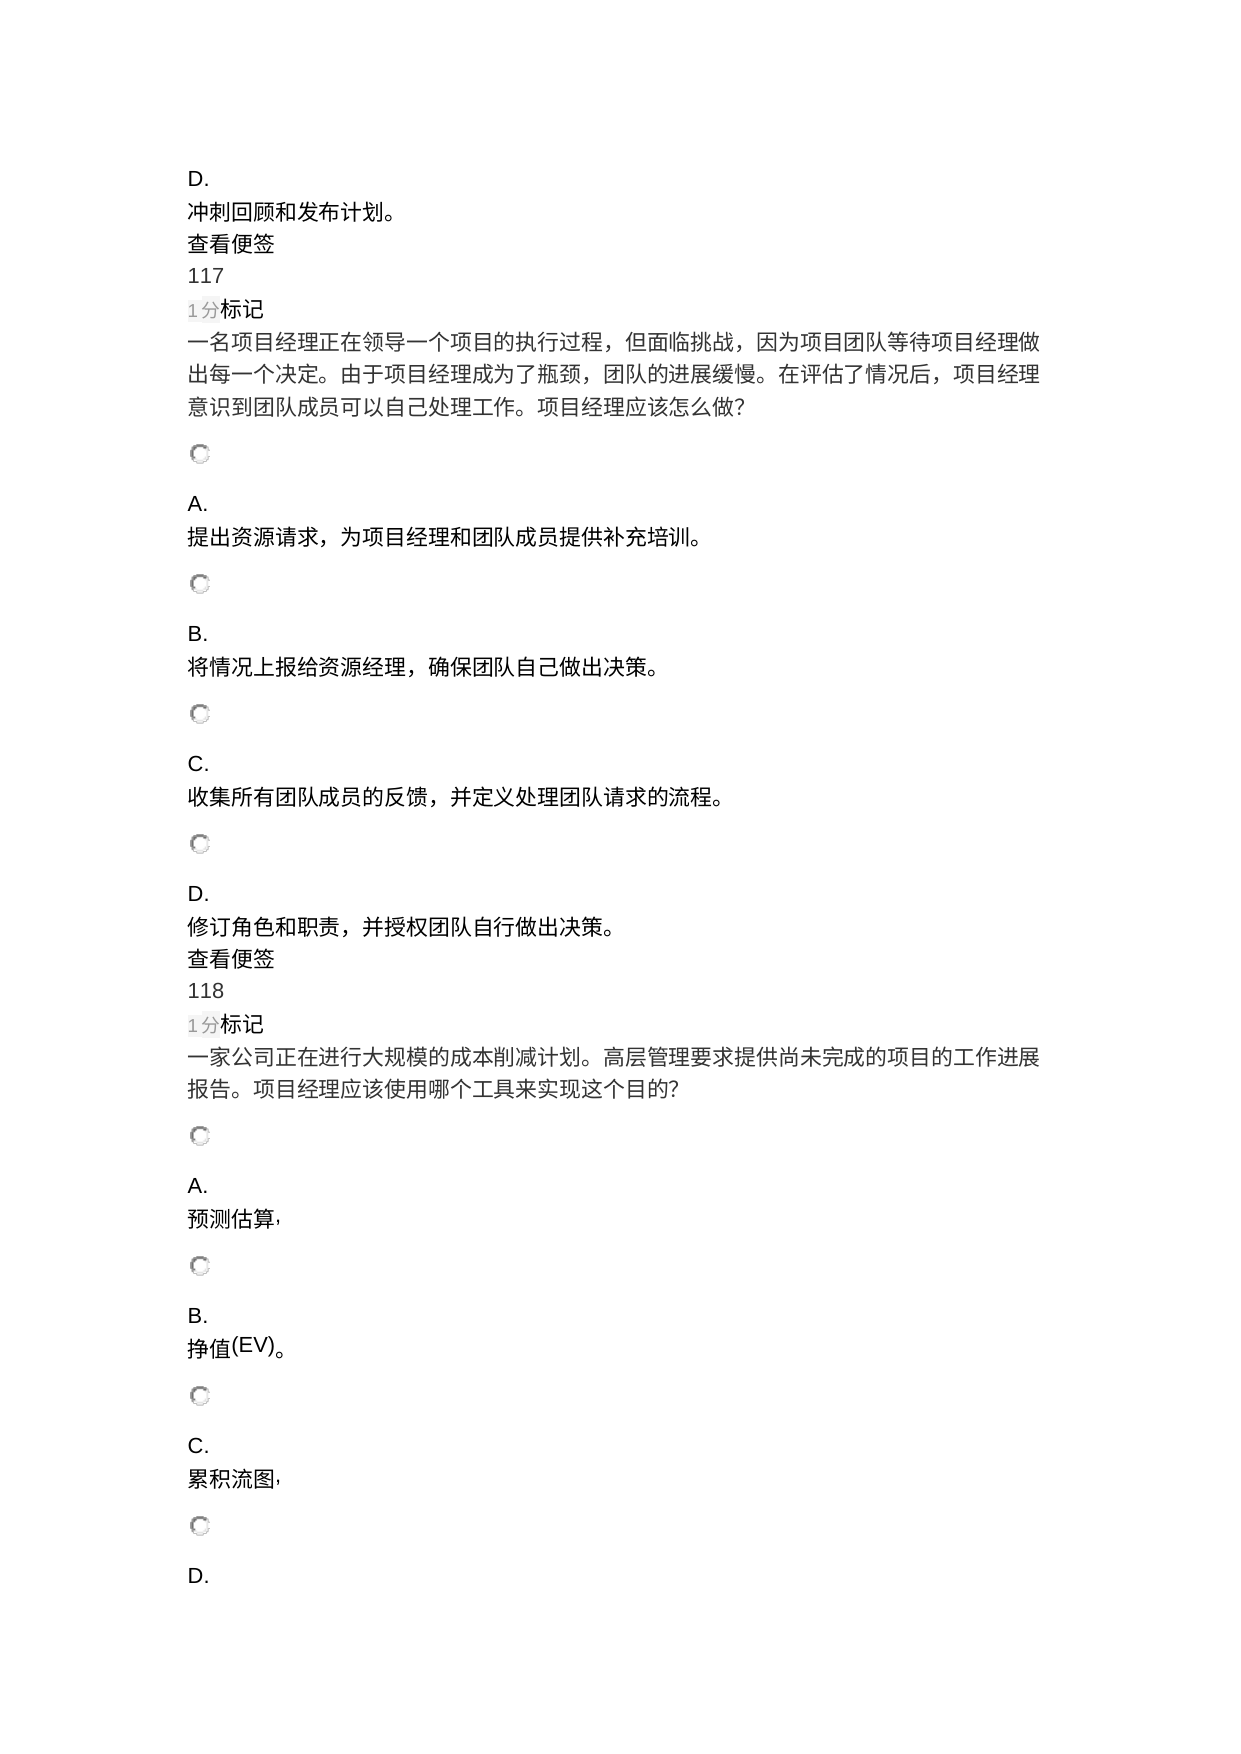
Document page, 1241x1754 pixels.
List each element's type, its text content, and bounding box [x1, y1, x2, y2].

text 收集所有团队成员的反馈，并定义处理团队请求的流程。 [187, 779, 1053, 812]
text C. [187, 1429, 1053, 1462]
text 一名项目经理正在领导一个项目的执行过程，但面临挑战，因为项目团队等待项目经理做出每一个决定。由于项目经理成为了瓶颈，团队的进展缓慢。在评估了情况后，项目经理意识到团队成员可以自己处理工作。项目经理应该怎么做？ [187, 324, 1053, 422]
text D. [187, 162, 1053, 194]
text A. [187, 487, 1053, 519]
text 查看便签 [187, 227, 1053, 259]
text 查看便签 [187, 942, 1053, 974]
text 1分标记 [187, 1007, 1053, 1039]
text C. [187, 747, 1053, 779]
text 一家公司正在进行大规模的成本削减计划。高层管理要求提供尚未完成的项目的工作进展报告。项目经理应该使用哪个工具来实现这个目的？ [187, 1039, 1053, 1104]
text B. [187, 617, 1053, 649]
text 117 [187, 259, 1053, 292]
text 修订角色和职责，并授权团队自行做出决策。 [187, 909, 1053, 942]
text 累积流图, [187, 1462, 1053, 1494]
text 提出资源请求，为项目经理和团队成员提供补充培训。 [187, 519, 1053, 552]
text 预测估算, [187, 1202, 1053, 1234]
text 将情况上报给资源经理，确保团队自己做出决策。 [187, 649, 1053, 682]
text 1分标记 [187, 292, 1053, 324]
text A. [187, 1169, 1053, 1202]
text 冲刺回顾和发布计划。 [187, 194, 1053, 227]
text 挣值(EV)。 [187, 1332, 1053, 1364]
text B. [187, 1299, 1053, 1332]
text 118 [187, 974, 1053, 1007]
text D. [187, 877, 1053, 909]
text D. [187, 1559, 1053, 1592]
